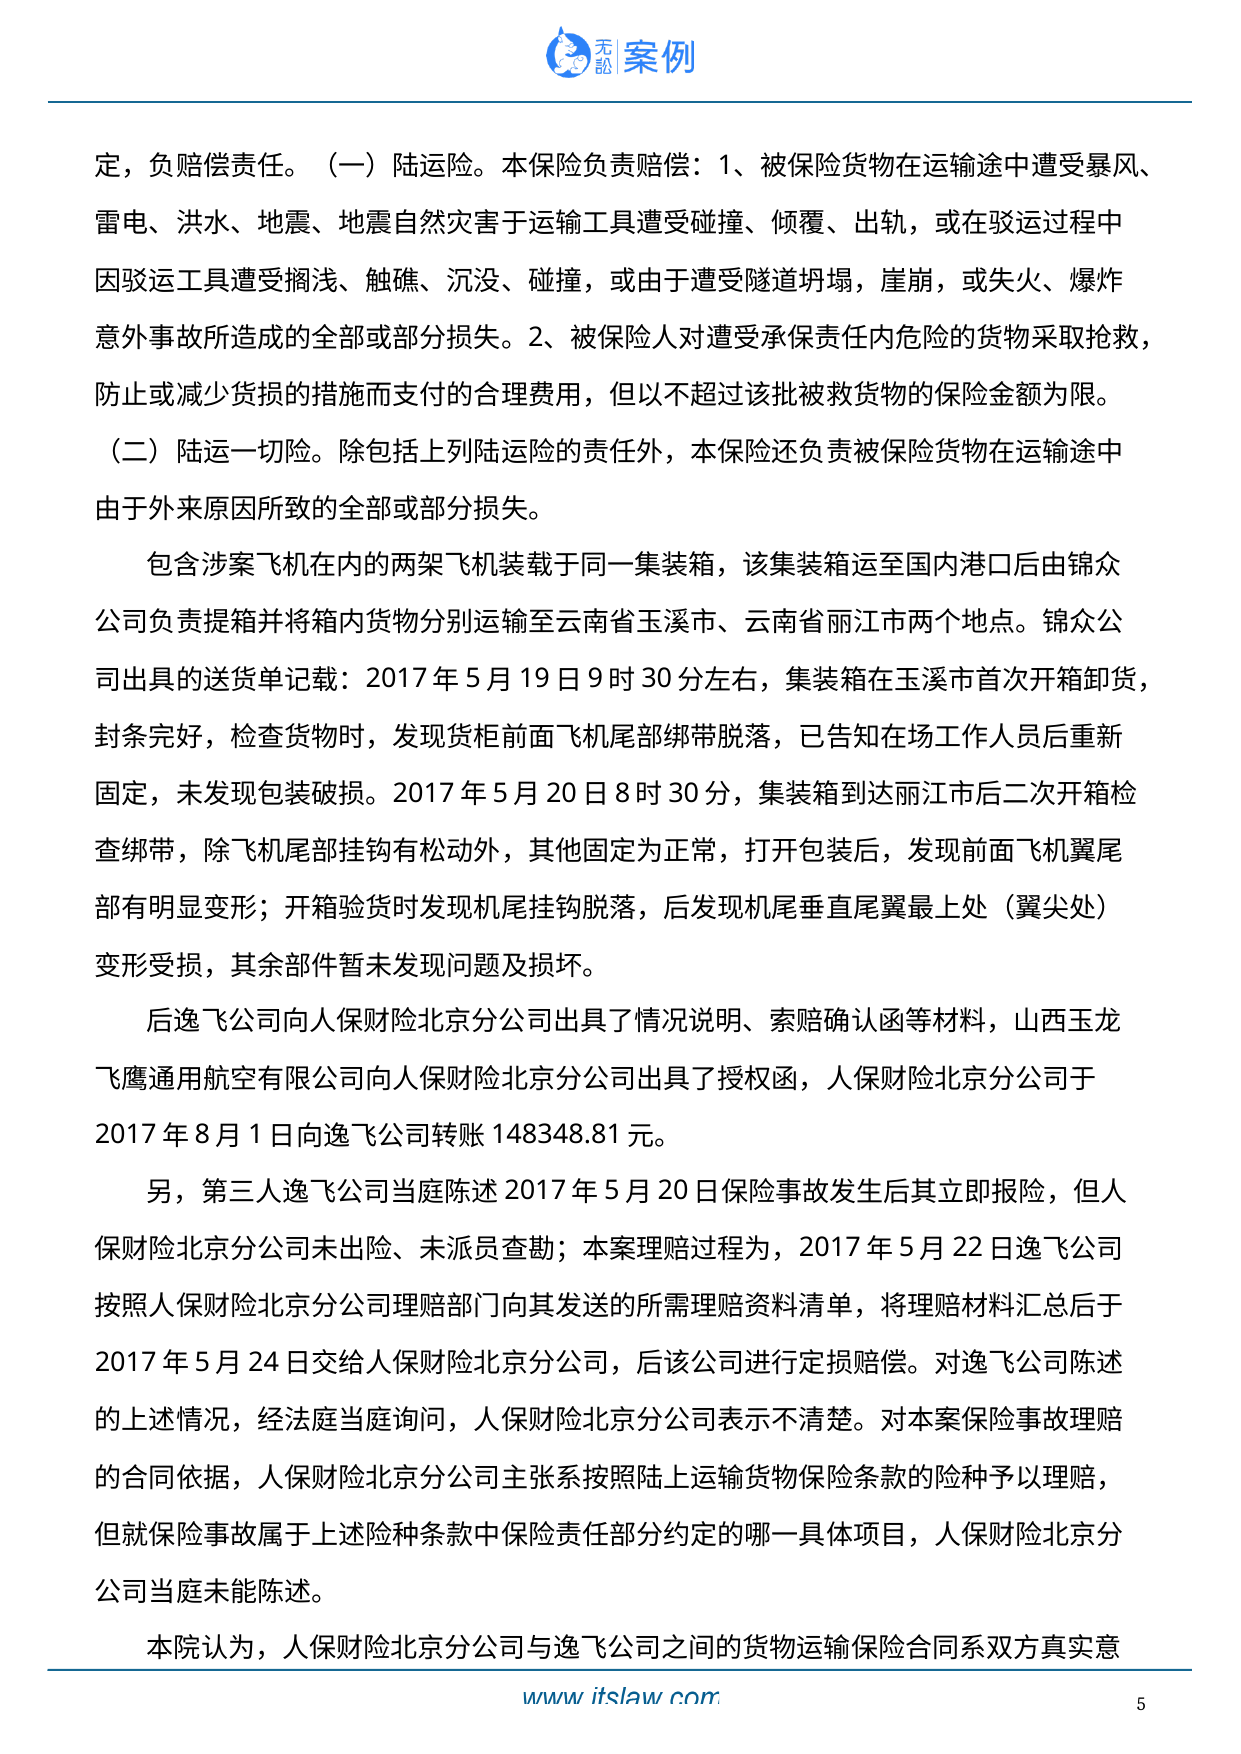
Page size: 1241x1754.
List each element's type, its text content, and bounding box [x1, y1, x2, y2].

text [94, 85, 1146, 529]
picture [523, 1687, 720, 1704]
picture [546, 26, 694, 78]
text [94, 1623, 1146, 1667]
text 包含涉案飞机在内的两架飞机装载于同一集装箱，该集装箱运至国内港口后由锦众公司负责提箱并将箱内货物分别运输至云南省玉溪市、云南省丽江市两个地点。锦众公司出具的送货单记载：2017年5月19日9时30分左右，集装箱在玉溪市首次开箱卸货，封条完好，检查货物时，发现货柜前面飞机尾部绑带脱落，已告知在场工作人员后重新固定，未发现包装破损。2017年5月20日8时30分，集装箱到达丽江市后二次开箱检查绑带，除飞机尾部挂钩有松动外，其他固定为正常，打开包装后，发现前面飞机翼尾部有明显变形；开箱验货时发现机尾挂钩脱落，后发现机尾垂直尾翼最上处（翼尖处）变形受损，其余部件暂未发现问题及损坏。 [94, 541, 1146, 985]
text 另，第三人逸飞公司当庭陈述2017年5月20日保险事故发生后其立即报险，但人保财险北京分公司未出险、未派员查勘；本案理赔过程为，2017年5月22日逸飞公司按照人保财险北京分公司理赔部门向其发送的所需理赔资料清单，将理赔材料汇总后于2017年5月24日交给人保财险北京分公司，后该公司进行定损赔偿。对逸飞公司陈述的上述情况，经法庭当庭询问，人保财险北京分公司表示不清楚。对本案保险事故理赔的合同依据，人保财险北京分公司主张系按照陆上运输货物保险条款的险种予以理赔，但就保险事故属于上述险种条款中保险责任部分约定的哪一具体项目，人保财险北京分公司当庭未能陈述。 [94, 1167, 1146, 1612]
text 后逸飞公司向人保财险北京分公司出具了情况说明、索赔确认函等材料，山西玉龙飞鹰通用航空有限公司向人保财险北京分公司出具了授权函，人保财险北京分公司于2017年8月1日向逸飞公司转账148348.81元。 [94, 997, 1146, 1155]
